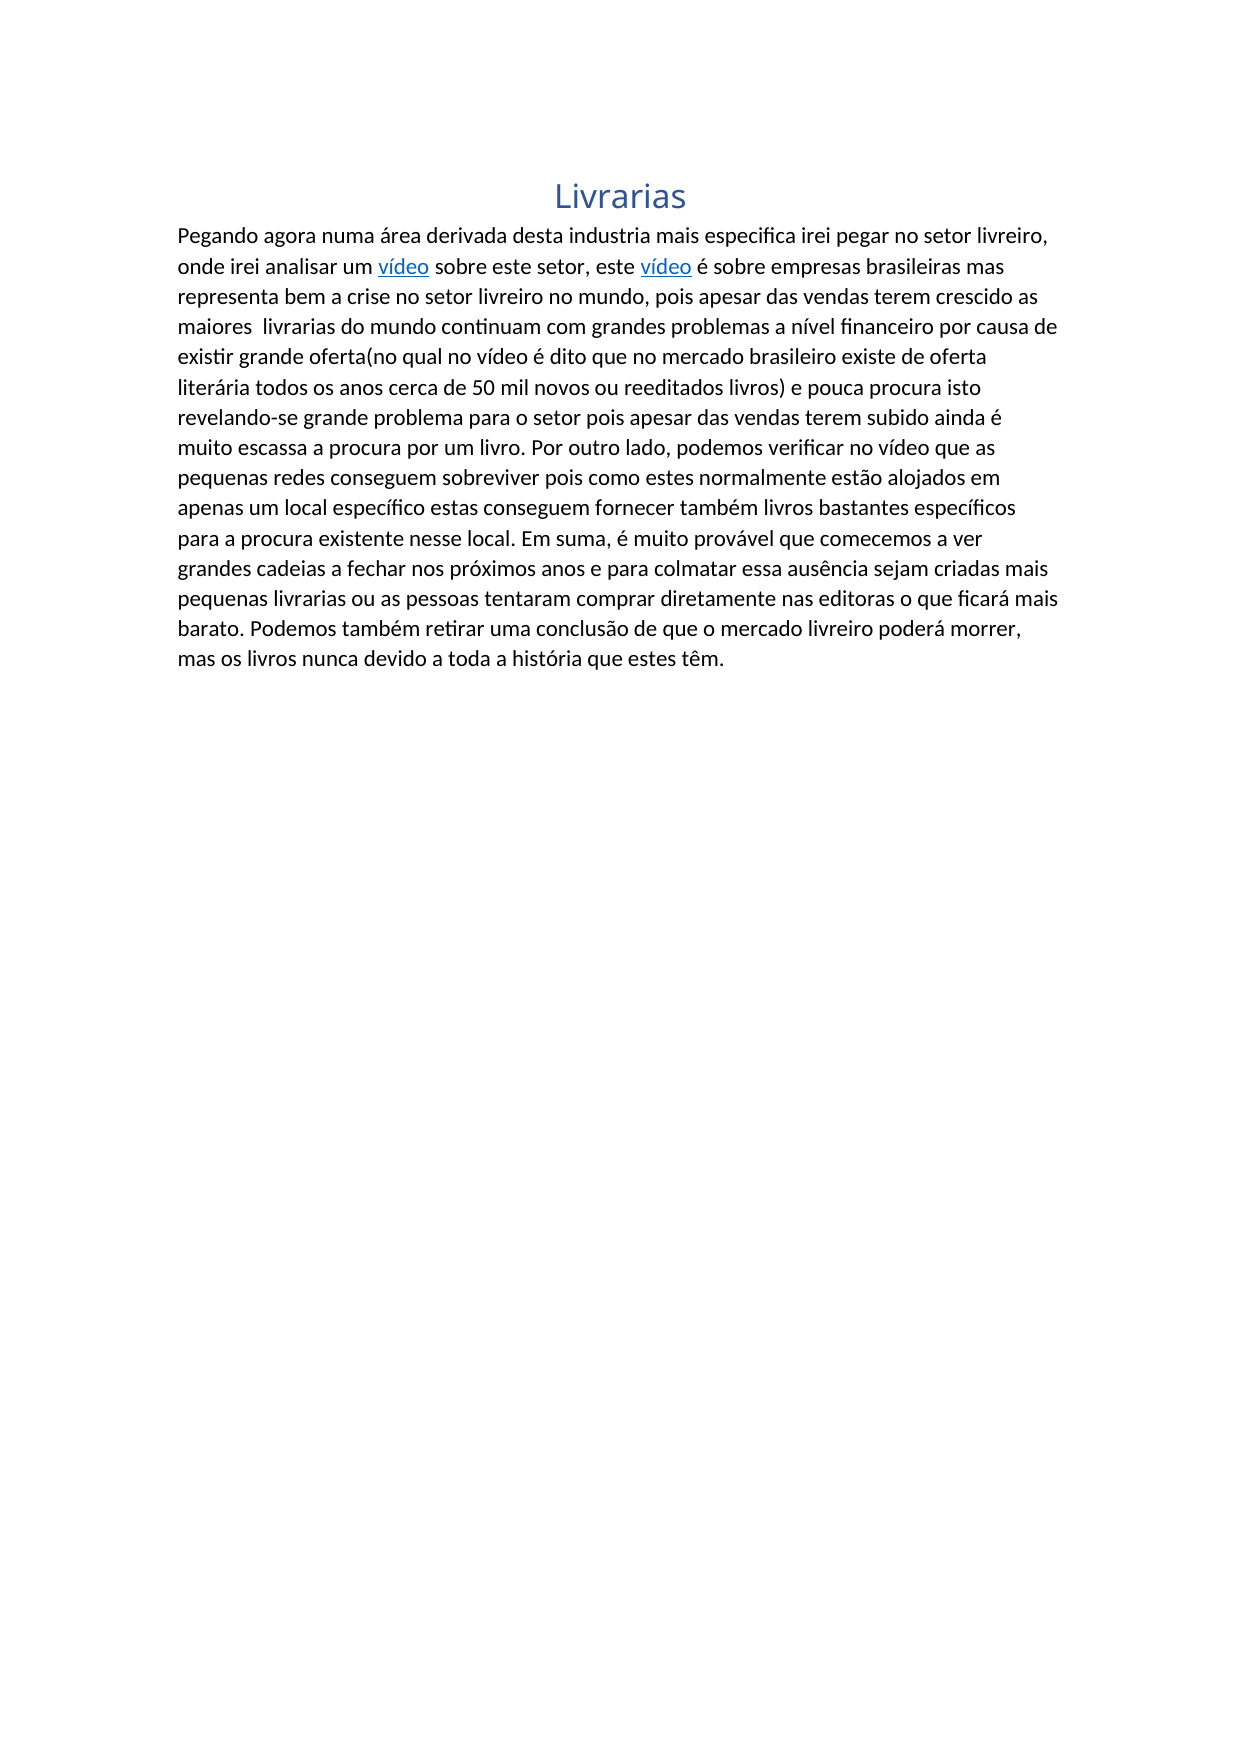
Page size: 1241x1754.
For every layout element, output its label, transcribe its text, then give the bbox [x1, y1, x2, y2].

subtitle Livrarias [177, 173, 1063, 218]
text Pegando agora numa área derivada desta industria mais especifica irei pegar no setor livreiro, onde irei analisar um vídeo sobre este setor, este vídeo é sobre empresas brasileiras mas representa bem a crise no setor livreiro no mundo, pois apesar das vendas terem crescido as maiores livrarias do mundo continuam com grandes problemas a nível financeiro por causa de existir grande oferta(no qual no vídeo é dito que no mercado brasileiro existe de oferta literária todos os anos cerca de 50 mil novos ou reeditados livros) e pouca procura isto revelando-se grande problema para o setor pois apesar das vendas terem subido ainda é muito escassa a procura por um livro. Por outro lado, podemos verificar no vídeo que as pequenas redes conseguem sobreviver pois como estes normalmente estão alojados em apenas um local específico estas conseguem fornecer também livros bastantes específicos para a procura existente nesse local. Em suma, é muito provável que comecemos a ver grandes cadeias a fechar nos próximos anos e para colmatar essa ausência sejam criadas mais pequenas livrarias ou as pessoas tentaram comprar diretamente nas editoras o que ficará mais barato. Podemos também retirar uma conclusão de que o mercado livreiro poderá morrer, mas os livros nunca devido a toda a história que estes têm. [177, 222, 1063, 672]
